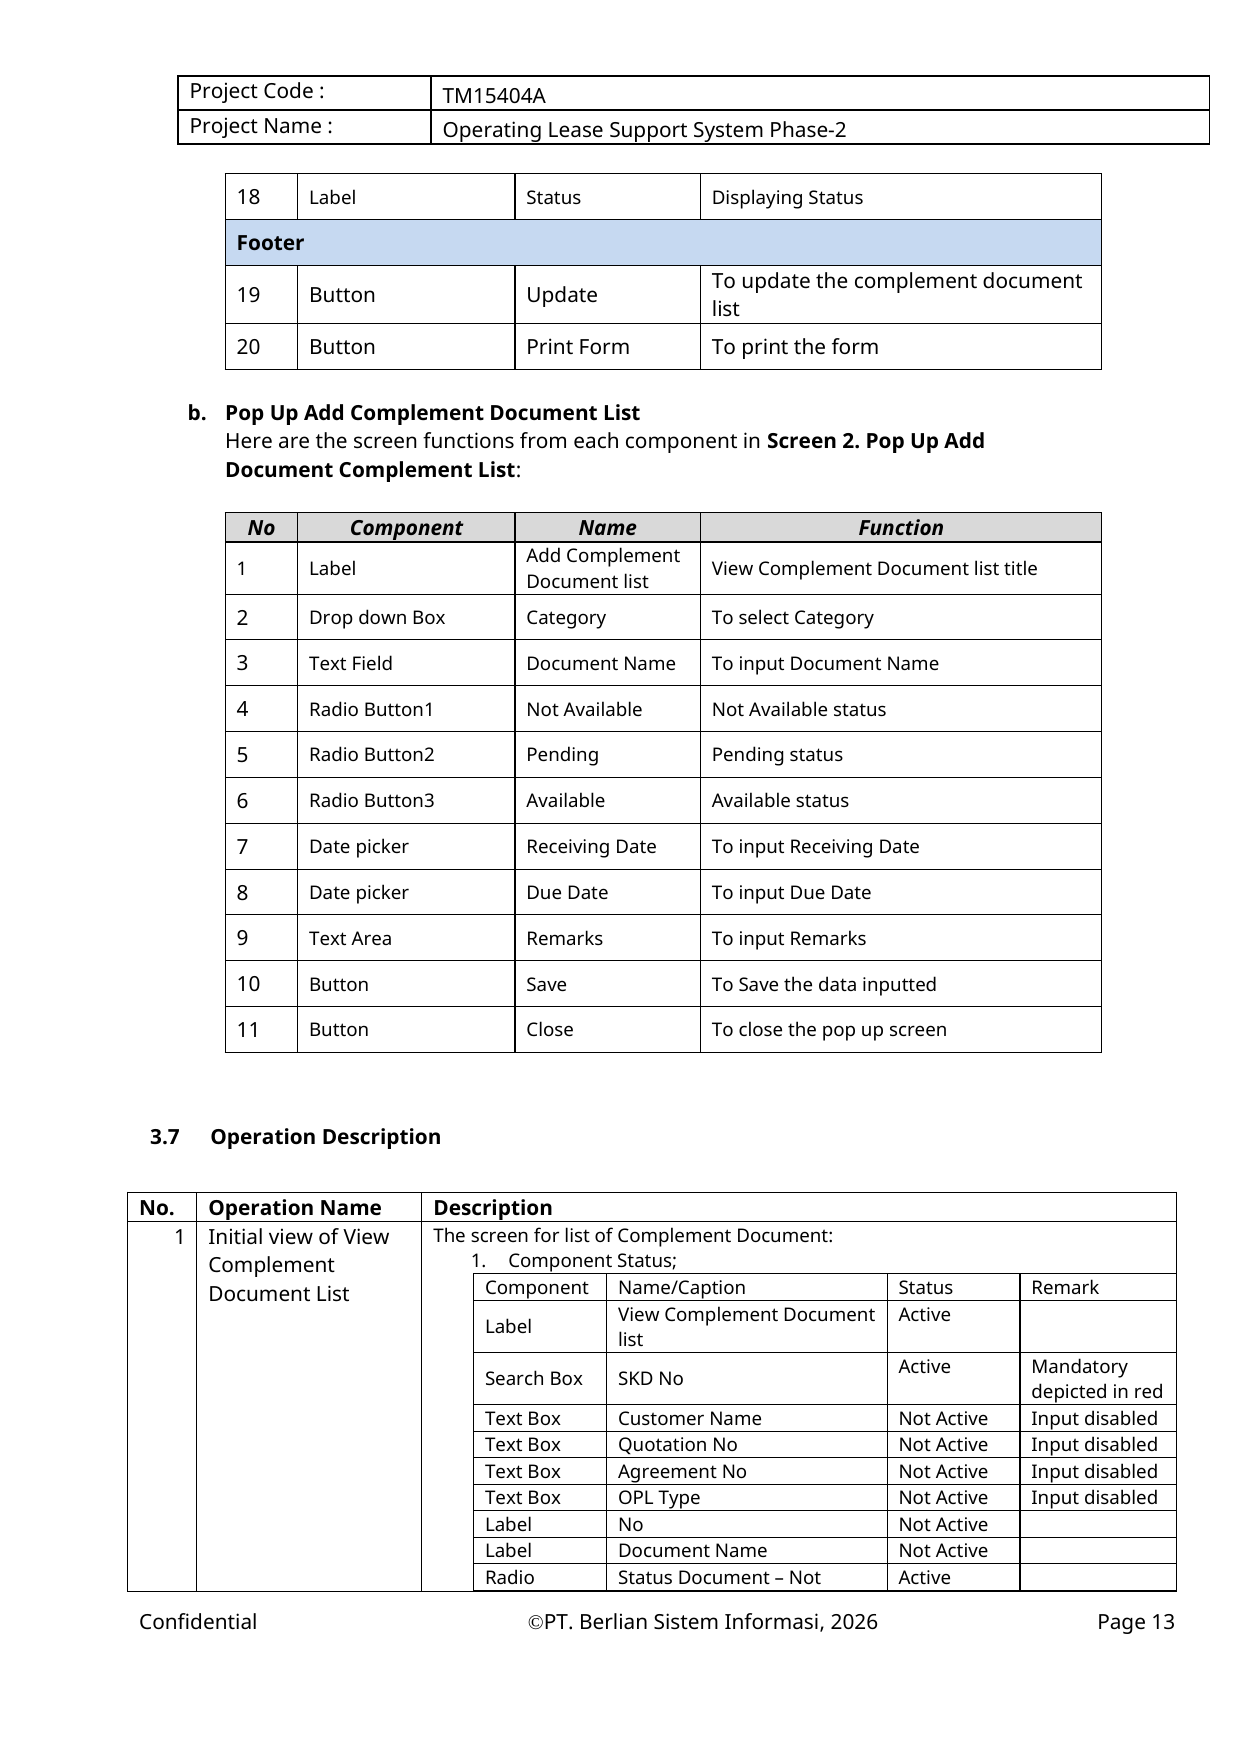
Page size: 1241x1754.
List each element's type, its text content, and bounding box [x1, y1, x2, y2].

table_cell Button [298, 1007, 514, 1052]
table_cell Radio Button3 [298, 778, 514, 823]
table_cell Add Complement Document list [516, 543, 700, 593]
table_cell 5 [226, 732, 297, 777]
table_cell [422, 1222, 1176, 1591]
table_cell Drop down Box [298, 595, 514, 639]
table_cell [197, 1222, 421, 1591]
table_cell Close [516, 1007, 700, 1052]
table_header Function [701, 513, 1101, 541]
table_cell Not Available status [701, 686, 1101, 731]
list Pop Up Add Complement Document List [187, 398, 1090, 427]
table_header Component [298, 513, 514, 541]
table_cell To input Due Date [701, 870, 1101, 914]
table_cell Document Name [516, 640, 700, 685]
table_cell Not Available [516, 686, 700, 731]
table_cell To input Remarks [701, 915, 1101, 960]
table_cell Label [298, 174, 514, 219]
table_cell 9 [226, 915, 297, 960]
table_cell Text Area [298, 915, 514, 960]
table_cell Available status [701, 778, 1101, 823]
subtitle Operation Description [150, 1122, 1090, 1151]
table_cell Radio Button2 [298, 732, 514, 777]
table_cell Pending [516, 732, 700, 777]
table_cell Category [516, 595, 700, 639]
table_cell Remarks [516, 915, 700, 960]
table_cell View Complement Document list title [701, 543, 1101, 593]
table_cell Print Form [516, 324, 700, 369]
table_header Operation Name [197, 1193, 421, 1221]
table_header No [226, 513, 297, 541]
table_cell Available [516, 778, 700, 823]
table_cell Save [516, 961, 700, 1006]
table_cell Due Date [516, 870, 700, 914]
text Here are the screen functions from each component in Screen 2. Pop Up Add Document Complement List: [225, 427, 1090, 483]
table_cell Text Field [298, 640, 514, 685]
table_cell 2 [226, 595, 297, 639]
table_cell To print the form [701, 324, 1101, 369]
table_cell Footer [226, 220, 1101, 265]
table_cell 19 [226, 266, 297, 323]
table_cell Label [298, 543, 514, 593]
table_cell Radio Button1 [298, 686, 514, 731]
table_cell 6 [226, 778, 297, 823]
table_cell 7 [226, 824, 297, 868]
table_cell 1 [226, 543, 297, 593]
table_cell Status [516, 174, 700, 219]
table_cell Pending status [701, 732, 1101, 777]
table_cell 4 [226, 686, 297, 731]
table_header No. [128, 1193, 196, 1221]
table_cell To input Receiving Date [701, 824, 1101, 868]
table_cell Button [298, 266, 514, 323]
table_cell To input Document Name [701, 640, 1101, 685]
table_cell 10 [226, 961, 297, 1006]
table_cell 1 [128, 1222, 196, 1591]
table_cell To close the pop up screen [701, 1007, 1101, 1052]
table_cell Button [298, 324, 514, 369]
table_cell 18 [226, 174, 297, 219]
table_cell 20 [226, 324, 297, 369]
table_cell Date picker [298, 870, 514, 914]
table_cell 3 [226, 640, 297, 685]
table_cell Update [516, 266, 700, 323]
table_header Description [422, 1193, 1176, 1221]
table_cell 8 [226, 870, 297, 914]
table_cell Button [298, 961, 514, 1006]
table_cell Date picker [298, 824, 514, 868]
table_cell Displaying Status [701, 174, 1101, 219]
table_cell 11 [226, 1007, 297, 1052]
table_header Name [516, 513, 700, 541]
table_cell To Save the data inputted [701, 961, 1101, 1006]
table_cell Receiving Date [516, 824, 700, 868]
table_cell To select Category [701, 595, 1101, 639]
table_cell To update the complement document list [701, 266, 1101, 323]
